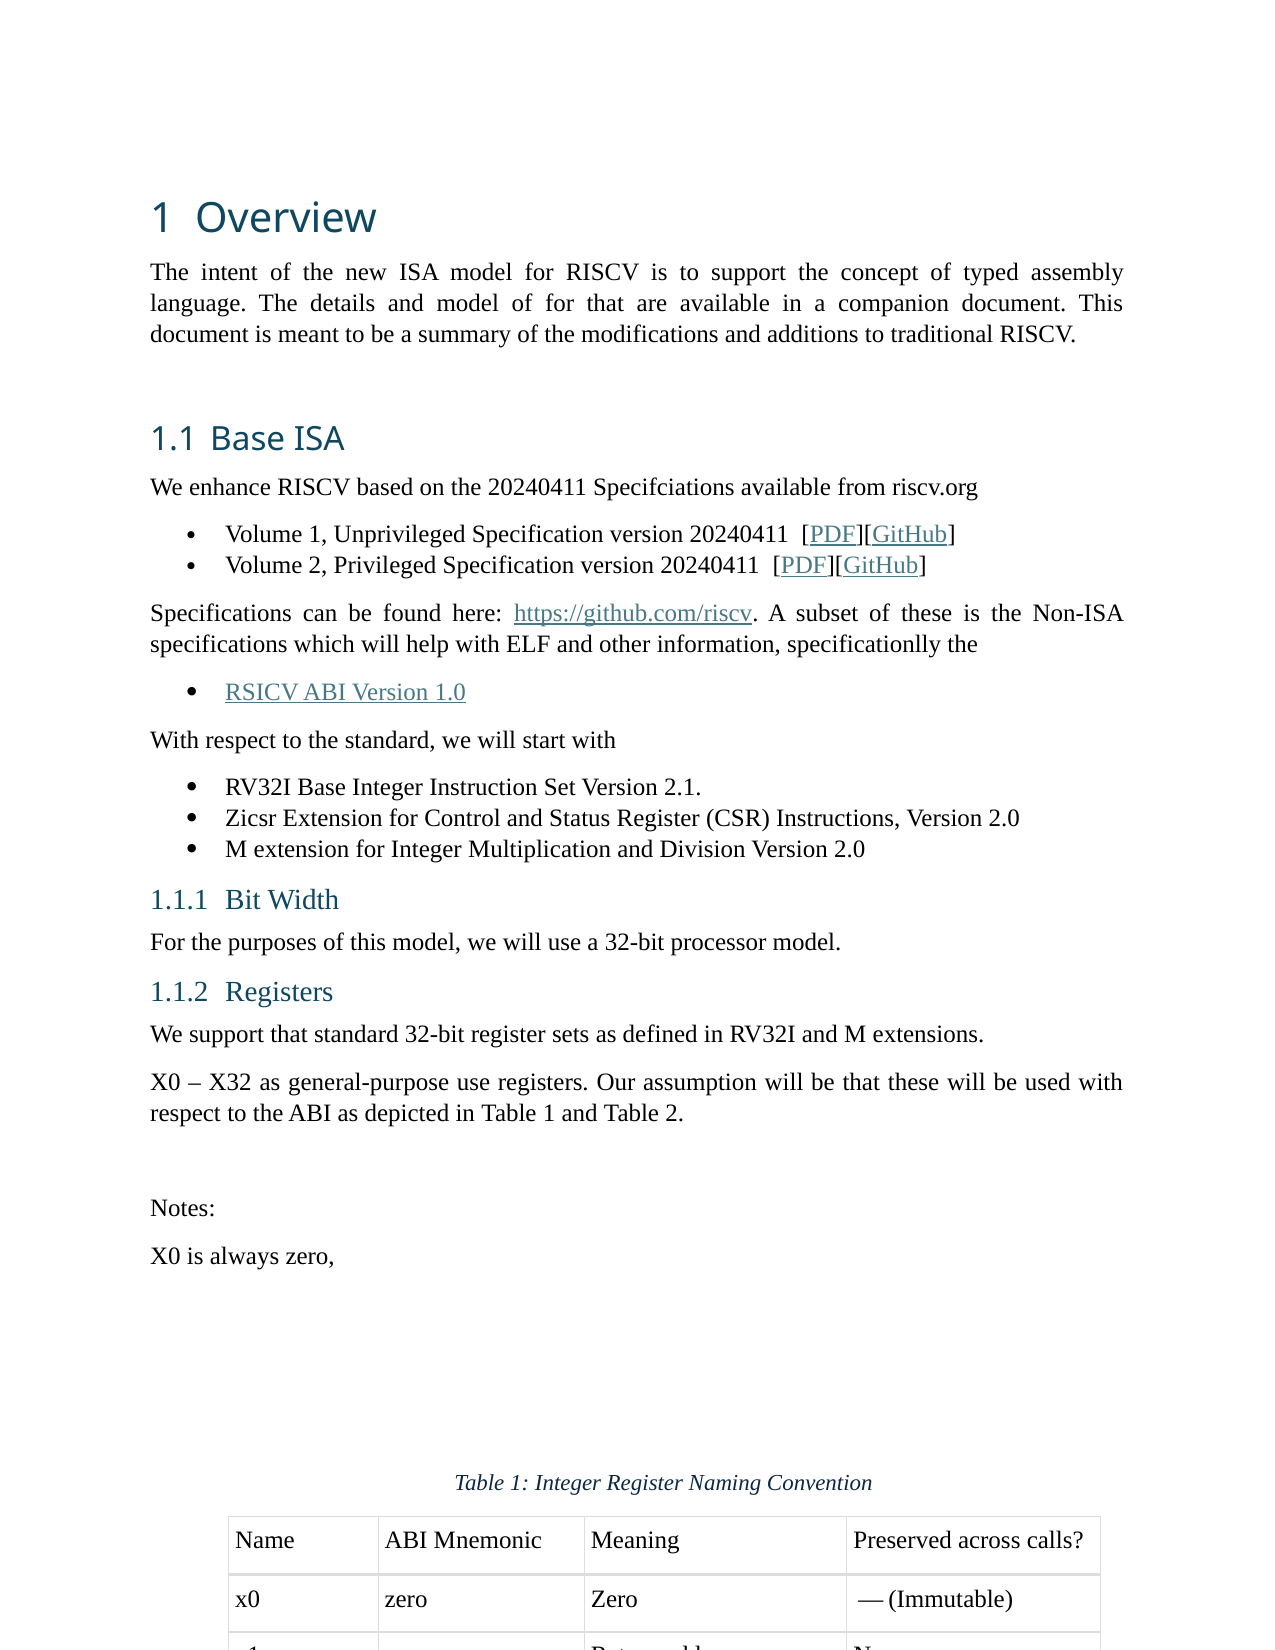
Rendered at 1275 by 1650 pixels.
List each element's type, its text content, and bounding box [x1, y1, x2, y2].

list Volume 2, Privileged Specification version 20240411 [PDF][GitHub] [187, 551, 1125, 579]
list RSICV ABI Version 1.0 [187, 677, 1125, 706]
subtitle Registers [150, 974, 1125, 1008]
text X0 is always zero, [150, 1241, 1125, 1269]
text Specifications can be found here: https://github.com/riscv. A subset of these is the Non-ISA specifications which will help with ELF and other information, specificationlly the [150, 598, 1125, 658]
list RV32I Base Integer Instruction Set Version 2.1. [187, 772, 1125, 801]
text With respect to the standard, we will start with [150, 725, 1125, 753]
list Zicsr Extension for Control and Status Register (CSR) Instructions, Version 2.0 [187, 803, 1125, 832]
text Notes: [150, 1193, 1125, 1222]
text For the purposes of this model, we will use a 32-bit processor model. [150, 927, 1125, 956]
list M extension for Integer Multiplication and Division Version 2.0 [187, 834, 1125, 863]
list Volume 1, Unprivileged Specification version 20240411 [PDF][GitHub] [187, 519, 1125, 548]
text We enhance RISCV based on the 20240411 Specifciations available from riscv.org [150, 472, 1125, 501]
subtitle Base ISA [150, 414, 1125, 460]
text X0 – X32 as general-purpose use registers. Our assumption will be that these will be used with respect to the ABI as depicted in Tables 1 and 2. [150, 1067, 1125, 1126]
text We support that standard 32-bit register sets as defined in RV32I and M extensions. [150, 1019, 1125, 1048]
subtitle Overview [150, 187, 1125, 244]
text The intent of the new ISA model for RISCV is to support the concept of typed assembly language. The details and model of for that are available in a companion document. This document is meant to be a summary of the modifications and additions to traditional RISCV. [150, 257, 1125, 348]
subtitle Bit Width [150, 882, 1125, 916]
